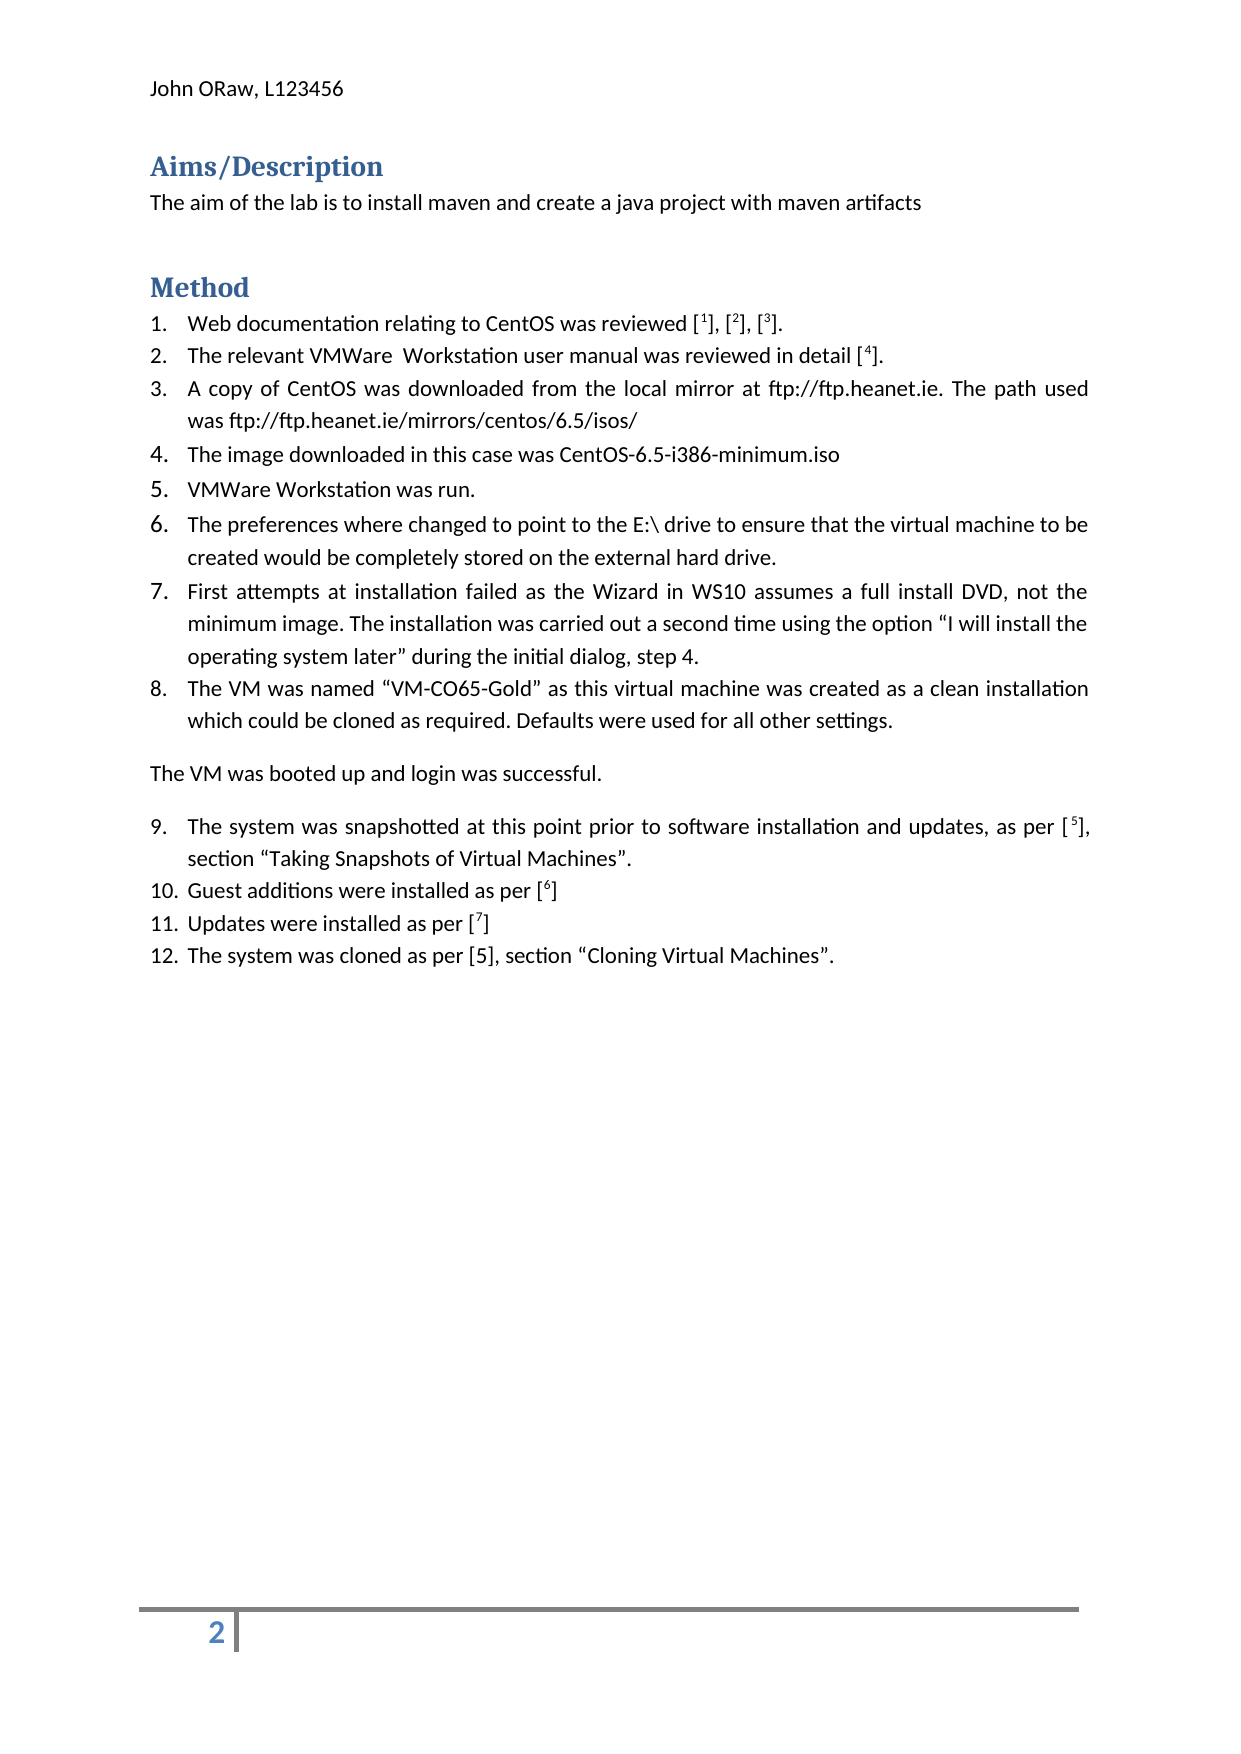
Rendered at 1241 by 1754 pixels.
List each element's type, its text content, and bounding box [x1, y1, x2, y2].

text The VM was booted up and login was successful. [150, 759, 1090, 787]
list Updates were installed as per [] [150, 909, 1090, 937]
list The VM was named “VM-CO65-Gold” as this virtual machine was created as a clean installation which could be cloned as required. Defaults were used for all other settings. [150, 674, 1090, 734]
text The aim of the lab is to install maven and create a java project with maven artifacts [150, 188, 1090, 217]
list A copy of CentOS was downloaded from the local mirror at ftp://ftp.heanet.ie. The path used was ftp://ftp.heanet.ie/mirrors/centos/6.5/isos/ [150, 374, 1090, 434]
list The system was snapshotted at this point prior to software installation and updates, as per [], section “Taking Snapshots of Virtual Machines”. [150, 812, 1090, 872]
list The preferences where changed to point to the E:\ drive to ensure that the virtual machine to be created would be completely stored on the external hard drive. [150, 508, 1090, 571]
list Guest additions were installed as per [] [150, 877, 1090, 904]
subtitle Aims/Description [150, 150, 1090, 183]
subtitle Method [150, 271, 1090, 304]
list The image downloaded in this case was CentOS-6.5-i386-minimum.iso [150, 438, 1090, 468]
list VMWare Workstation was run. [150, 473, 1090, 503]
list First attempts at installation failed as the Wizard in WS10 assumes a full install DVD, not the minimum image. The installation was carried out a second time using the option “I will install the operating system later” during the initial dialog, step 4. [150, 575, 1090, 670]
list Web documentation relating to CentOS was reviewed [], [], []. [150, 309, 1090, 337]
list The relevant VMWare Workstation user manual was reviewed in detail []. [150, 341, 1090, 369]
list The system was cloned as per [5], section “Cloning Virtual Machines”. [150, 941, 1090, 969]
